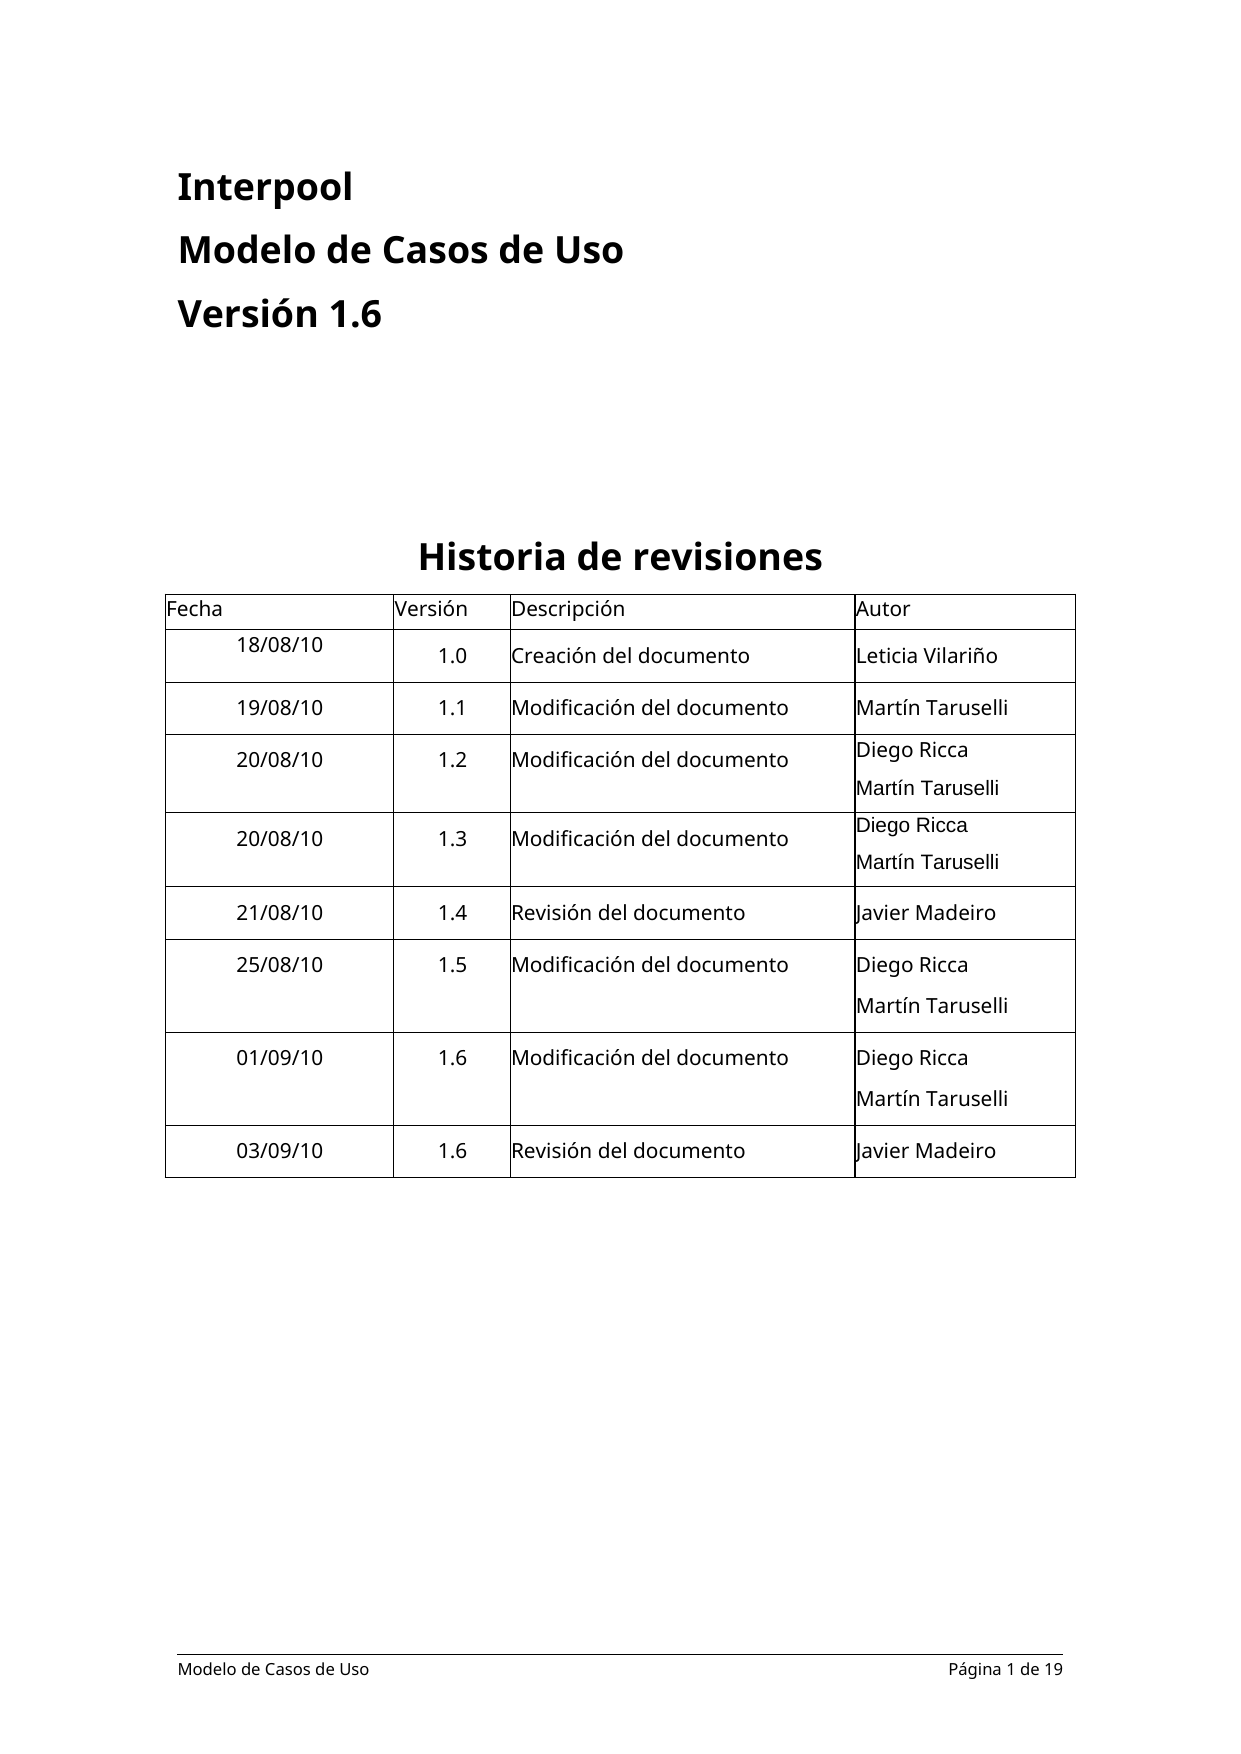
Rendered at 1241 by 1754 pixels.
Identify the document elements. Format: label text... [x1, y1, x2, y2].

table_cell Revisión del documento [511, 1126, 854, 1177]
table_cell Modificación del documento [511, 940, 854, 1032]
table_cell 1.5 [394, 940, 510, 1032]
table_cell Leticia Vilariño [856, 630, 1075, 682]
table_cell 21/08/10 [166, 887, 393, 938]
table_cell Javier Madeiro [856, 887, 1075, 938]
table_cell 1.2 [394, 735, 510, 812]
table_cell Diego Ricca Martín Taruselli [856, 813, 1075, 886]
table_cell Diego Ricca Martín Taruselli [856, 940, 1075, 1032]
table_cell 1.6 [394, 1033, 510, 1125]
table_cell Modificación del documento [511, 735, 854, 812]
table_cell 1.6 [394, 1126, 510, 1177]
table_cell 1.4 [394, 887, 510, 938]
table_cell 03/09/10 [166, 1126, 393, 1177]
table_cell Diego Ricca Martín Taruselli [856, 735, 1075, 812]
text Historia de revisiones [177, 530, 1063, 581]
table_header Versión [394, 595, 510, 629]
table_cell Diego Ricca Martín Taruselli [856, 1033, 1075, 1125]
text Interpool [177, 160, 1063, 211]
text Versión 1.6 [177, 287, 1063, 338]
table_cell 1.0 [394, 630, 510, 682]
table_cell 01/09/10 [166, 1033, 393, 1125]
table_cell 25/08/10 [166, 940, 393, 1032]
table_cell Javier Madeiro [856, 1126, 1075, 1177]
table_cell Modificación del documento [511, 1033, 854, 1125]
table_cell Modificación del documento [511, 813, 854, 886]
table_cell Modificación del documento [511, 683, 854, 734]
table_header Descripción [511, 595, 854, 629]
table_cell Martín Taruselli [856, 683, 1075, 734]
table_cell 18/08/10 [166, 630, 393, 682]
table_header Autor [856, 595, 1075, 629]
text Modelo de Casos de Uso [177, 223, 1063, 274]
table_cell 1.1 [394, 683, 510, 734]
table_cell Creación del documento [511, 630, 854, 682]
table_header Fecha [166, 595, 393, 629]
table_cell 19/08/10 [166, 683, 393, 734]
table_cell 20/08/10 [166, 735, 393, 812]
table_cell Revisión del documento [511, 887, 854, 938]
table_cell 1.3 [394, 813, 510, 886]
table_cell 20/08/10 [166, 813, 393, 886]
